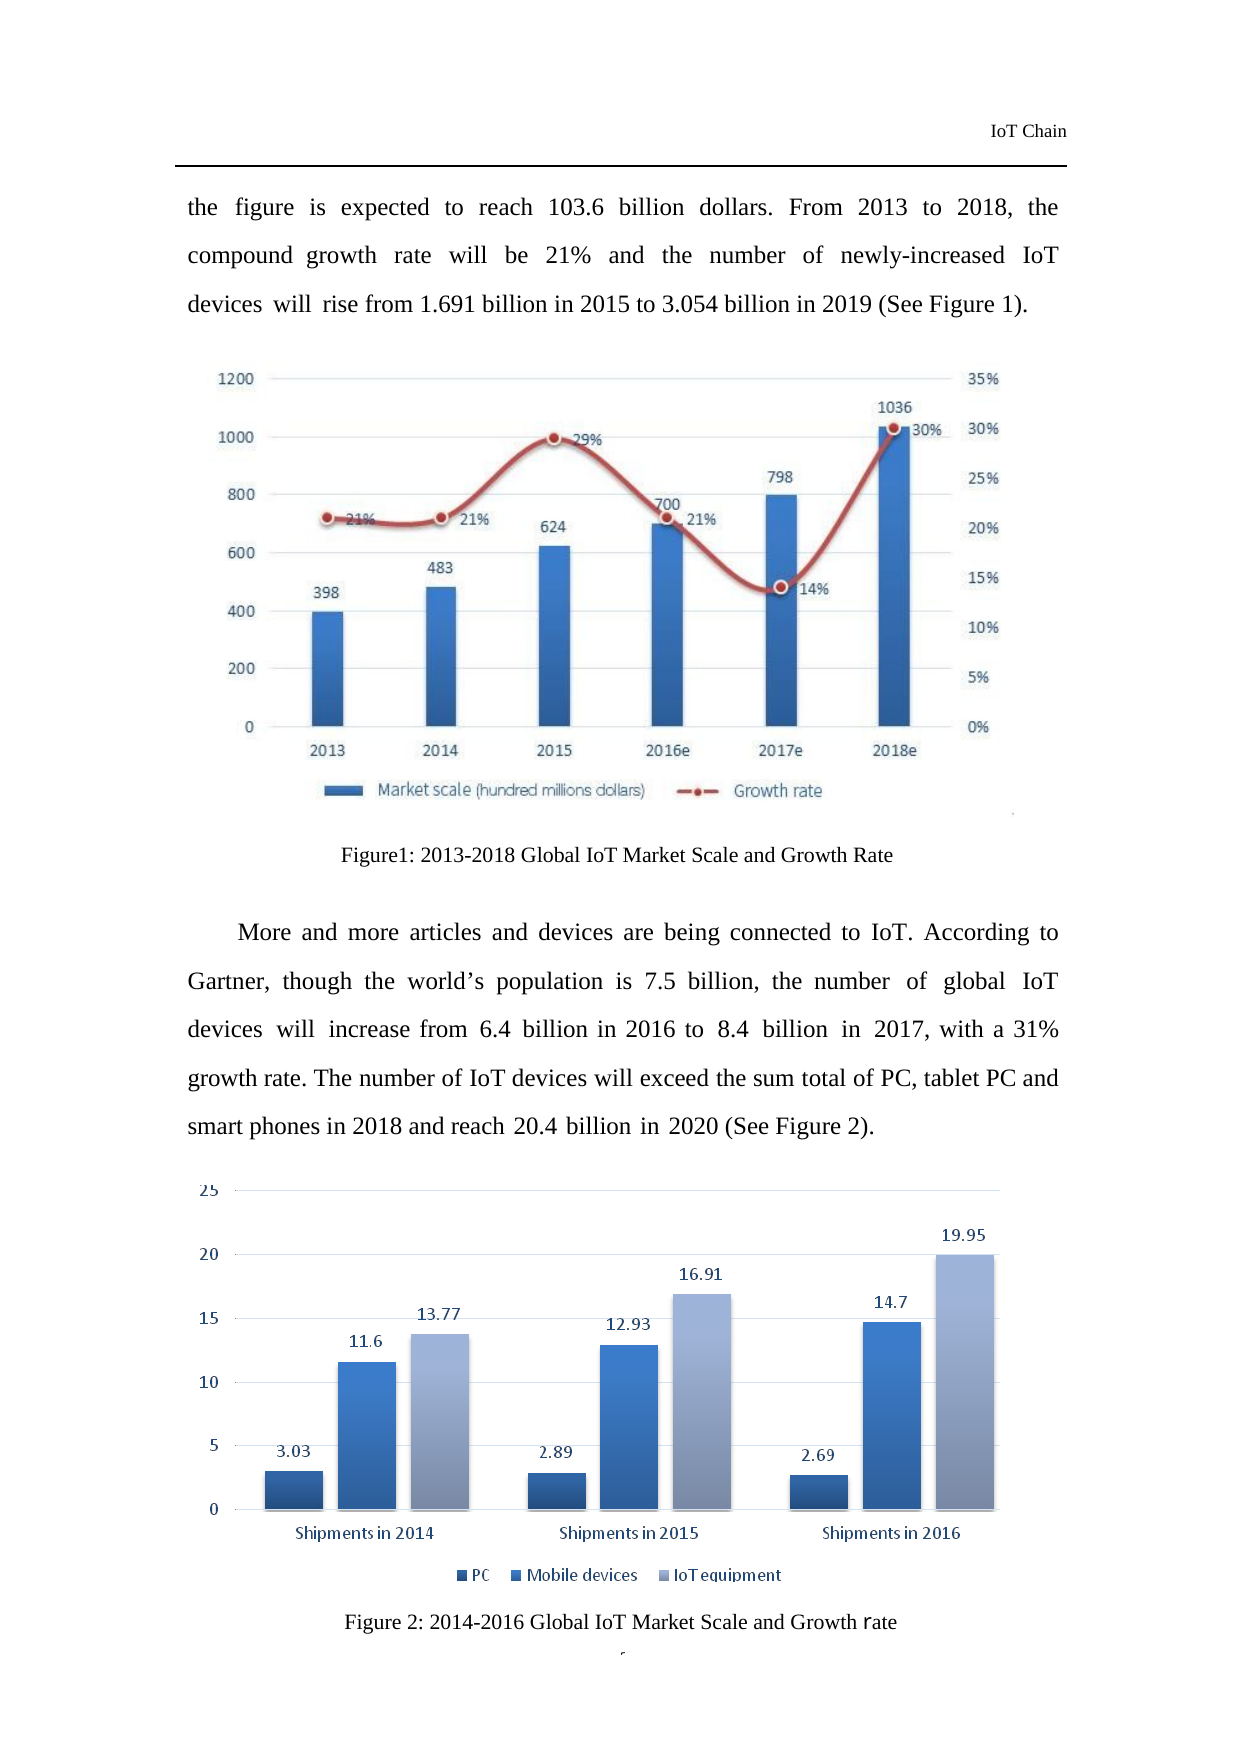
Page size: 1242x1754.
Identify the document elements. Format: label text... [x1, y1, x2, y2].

text Figure 2: 2014-2016 Global IoT Market Scale and Growth rate [337, 1606, 904, 1636]
picture [187, 362, 1014, 817]
text Figure1: 2013-2018 Global IoT Market Scale and Growth Rate [341, 842, 1067, 867]
picture [198, 1185, 1001, 1582]
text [187, 192, 1059, 317]
text More and more articles and devices are being connected to IoT. According to Gartner, though the world’s population is 7.5 billion, the number of global IoT devices will increase from 6.4 billion in 2016 to 8.4 billion in 2017, with a 31% growth rate. The number of IoT devices will exceed the sum total of PC, tablet PC and smart phones in 2018 and reach 20.4 billion in 2020 (See Figure 2). [187, 917, 1059, 1140]
